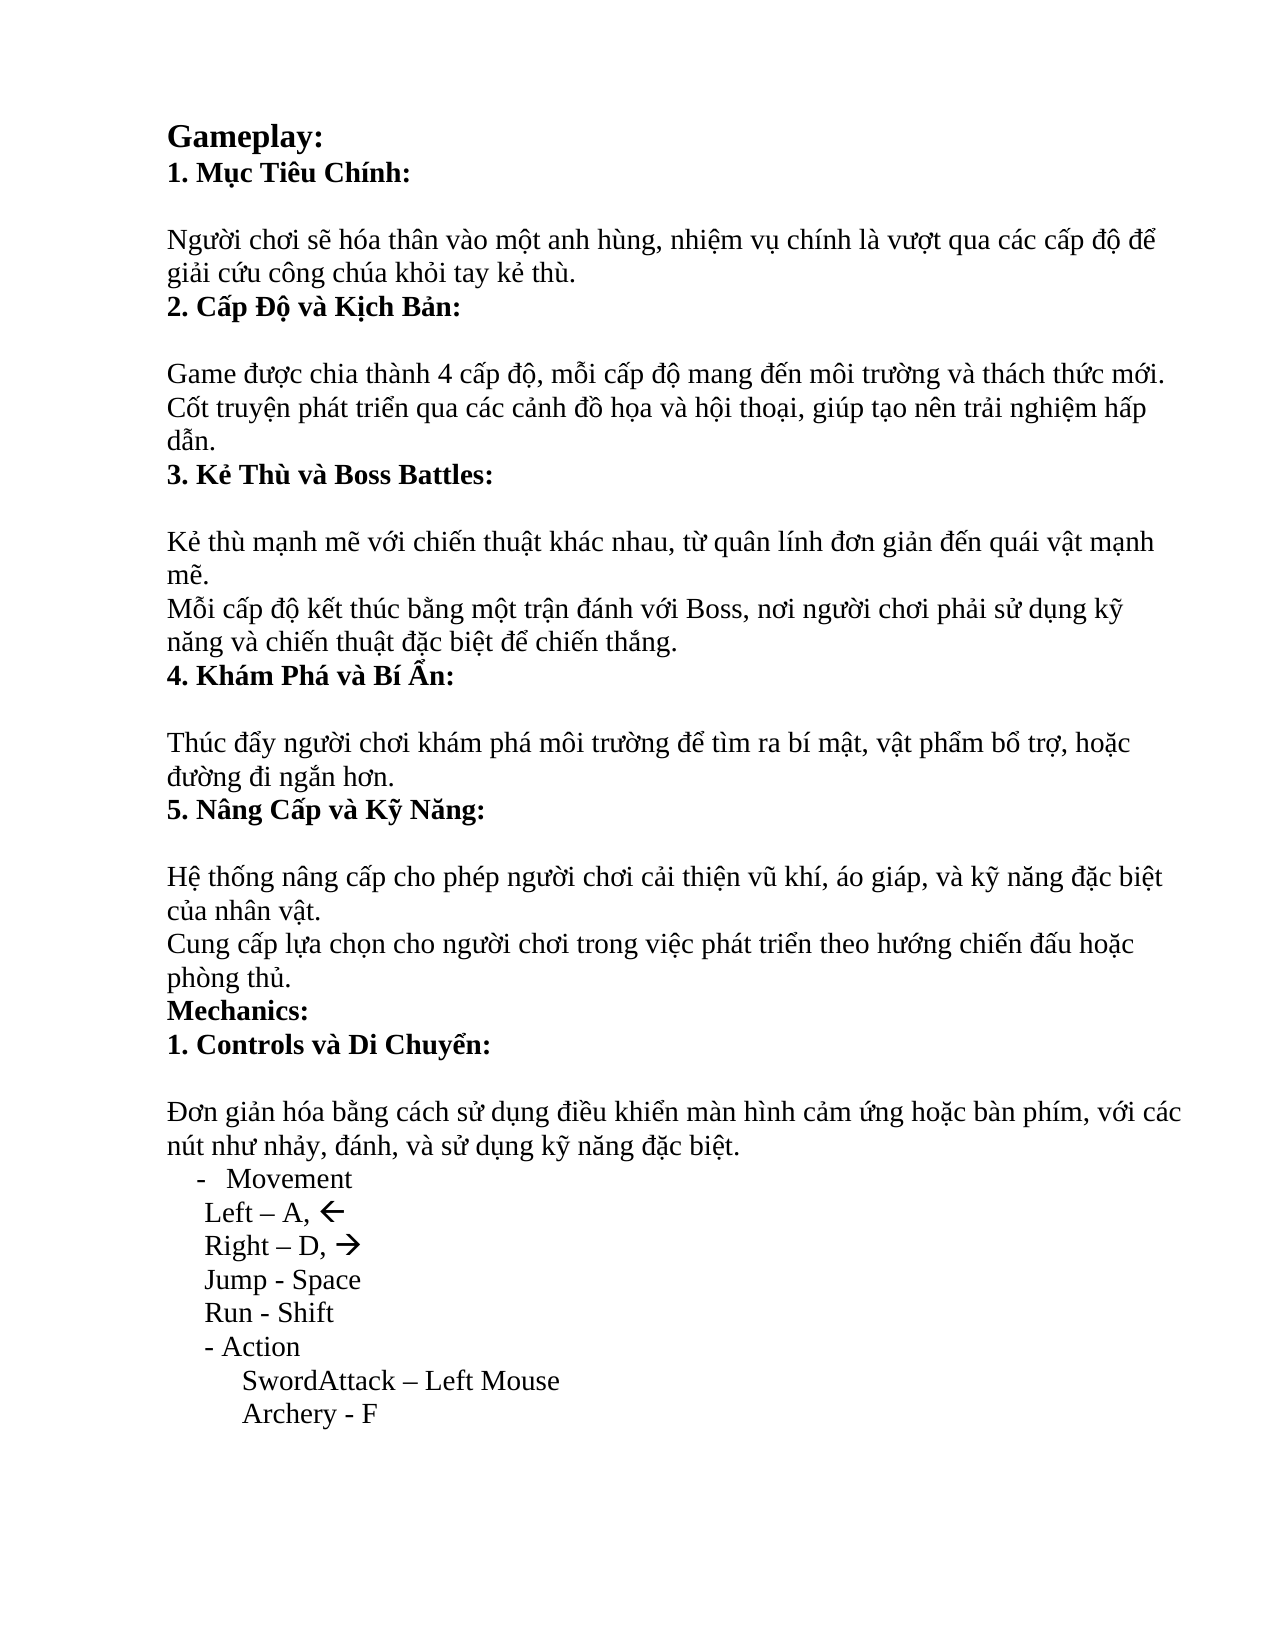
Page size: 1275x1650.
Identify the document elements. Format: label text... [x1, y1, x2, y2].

list Left – A, [204, 1195, 1183, 1228]
text 1. Mục Tiêu Chính: [167, 155, 1183, 188]
text Kẻ thù mạnh mẽ với chiến thuật khác nhau, từ quân lính đơn giản đến quái vật mạnh mẽ. [167, 524, 1183, 591]
text 3. Kẻ Thù và Boss Battles: [167, 457, 1183, 490]
list Run - Shift [204, 1296, 1183, 1329]
text Cốt truyện phát triển qua các cảnh đồ họa và hội thoại, giúp tạo nên trải nghiệm hấp dẫn. [167, 390, 1183, 457]
text Thúc đẩy người chơi khám phá môi trường để tìm ra bí mật, vật phẩm bổ trợ, hoặc đường đi ngắn hơn. [167, 725, 1183, 792]
text Người chơi sẽ hóa thân vào một anh hùng, nhiệm vụ chính là vượt qua các cấp độ để giải cứu công chúa khỏi tay kẻ thù. [167, 222, 1183, 289]
text SwordAttack – Left Mouse [167, 1363, 1183, 1396]
text Đơn giản hóa bằng cách sử dụng điều khiển màn hình cảm ứng hoặc bàn phím, với các nút như nhảy, đánh, và sử dụng kỹ năng đặc biệt. [167, 1094, 1183, 1161]
text Hệ thống nâng cấp cho phép người chơi cải thiện vũ khí, áo giáp, và kỹ năng đặc biệt của nhân vật. [167, 859, 1183, 926]
list Jump - Space [204, 1262, 1183, 1296]
text Game được chia thành 4 cấp độ, mỗi cấp độ mang đến môi trường và thách thức mới. [167, 356, 1183, 390]
list Movement [196, 1161, 1183, 1195]
text 1. Controls và Di Chuyển: [167, 1027, 1183, 1061]
text 5. Nâng Cấp và Kỹ Năng: [167, 792, 1183, 826]
text - Action [167, 1329, 1183, 1363]
text Mechanics: [167, 993, 1183, 1027]
text Archery - F [167, 1396, 1183, 1430]
text Cung cấp lựa chọn cho người chơi trong việc phát triển theo hướng chiến đấu hoặc phòng thủ. [167, 926, 1183, 993]
text 4. Khám Phá và Bí Ẩn: [167, 658, 1183, 692]
text Mỗi cấp độ kết thúc bằng một trận đánh với Boss, nơi người chơi phải sử dụng kỹ năng và chiến thuật đặc biệt để chiến thắng. [167, 591, 1183, 658]
text 2. Cấp Độ và Kịch Bản: [167, 289, 1183, 323]
text Gameplay: [167, 117, 1183, 155]
list Right – D, [204, 1228, 1183, 1262]
